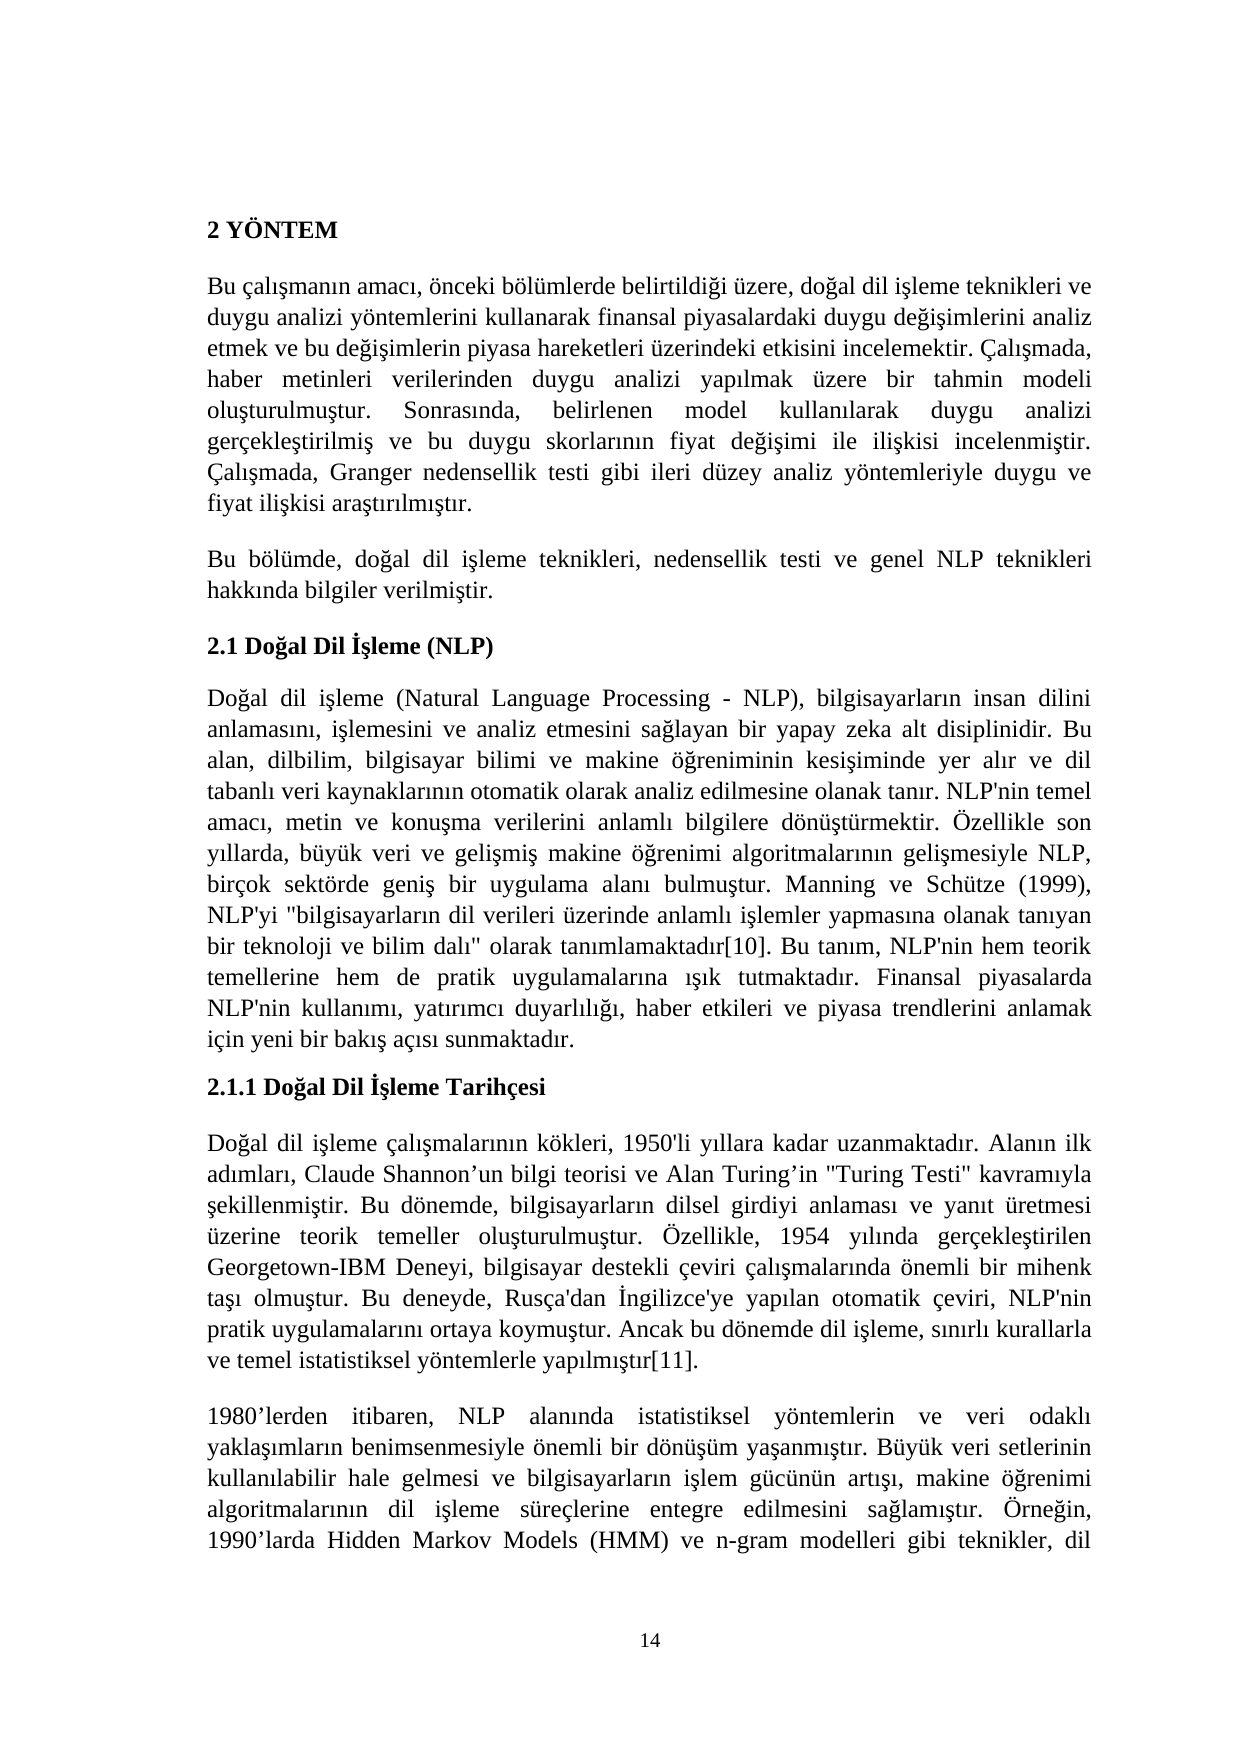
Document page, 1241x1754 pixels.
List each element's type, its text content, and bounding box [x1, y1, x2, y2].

text Bu çalışmanın amacı, önceki bölümlerde belirtildiği üzere, doğal dil işleme teknikleri ve duygu analizi yöntemlerini kullanarak finansal piyasalardaki duygu değişimlerini analiz etmek ve bu değişimlerin piyasa hareketleri üzerindeki etkisini incelemektir. Çalışmada, haber metinleri verilerinden duygu analizi yapılmak üzere bir tahmin modeli oluşturulmuştur. Sonrasında, belirlenen model kullanılarak duygu analizi gerçekleştirilmiş ve bu duygu skorlarının fiyat değişimi ile ilişkisi incelenmiştir. Çalışmada, Granger nedensellik testi gibi ileri düzey analiz yöntemleriyle duygu ve fiyat ilişkisi araştırılmıştır. [207, 271, 1092, 517]
subtitle 2.1.1 Doğal Dil İşleme Tarihçesi [207, 1072, 1092, 1101]
text Doğal dil işleme çalışmalarının kökleri, 1950'li yıllara kadar uzanmaktadır. Alanın ilk adımları, Claude Shannon’un bilgi teorisi ve Alan Turing’in "Turing Testi" kavramıyla şekillenmiştir. Bu dönemde, bilgisayarların dilsel girdiyi anlaması ve yanıt üretmesi üzerine teorik temeller oluşturulmuştur. Özellikle, 1954 yılında gerçekleştirilen Georgetown-IBM Deneyi, bilgisayar destekli çeviri çalışmalarında önemli bir mihenk taşı olmuştur. Bu deneyde, Rusça'dan İngilizce'ye yapılan otomatik çeviri, NLP'nin pratik uygulamalarını ortaya koymuştur. Ancak bu dönemde dil işleme, sınırlı kurallarla ve temel istatistiksel yöntemlerle yapılmıştır[11]. [207, 1128, 1092, 1374]
subtitle 2 YÖNTEM [207, 215, 1092, 243]
text Doğal dil işleme (Natural Language Processing - NLP), bilgisayarların insan dilini anlamasını, işlemesini ve analiz etmesini sağlayan bir yapay zeka alt disiplinidir. Bu alan, dilbilim, bilgisayar bilimi ve makine öğreniminin kesişiminde yer alır ve dil tabanlı veri kaynaklarının otomatik olarak analiz edilmesine olanak tanır. NLP'nin temel amacı, metin ve konuşma verilerini anlamlı bilgilere dönüştürmektir. Özellikle son yıllarda, büyük veri ve gelişmiş makine öğrenimi algoritmalarının gelişmesiyle NLP, birçok sektörde geniş bir uygulama alanı bulmuştur. Manning ve Schütze (1999), NLP'yi "bilgisayarların dil verileri üzerinde anlamlı işlemler yapmasına olanak tanıyan bir teknoloji ve bilim dalı" olarak tanımlamaktadır[10]. Bu tanım, NLP'nin hem teorik temellerine hem de pratik uygulamalarına ışık tutmaktadır. Finansal piyasalarda NLP'nin kullanımı, yatırımcı duyarlılığı, haber etkileri ve piyasa trendlerini anlamak için yeni bir bakış açısı sunmaktadır. [207, 683, 1092, 1053]
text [207, 1401, 1092, 1554]
text Bu bölümde, doğal dil işleme teknikleri, nedensellik testi ve genel NLP teknikleri hakkında bilgiler verilmiştir. [207, 544, 1092, 604]
subtitle 2.1 Doğal Dil İşleme (NLP) [207, 631, 1092, 660]
